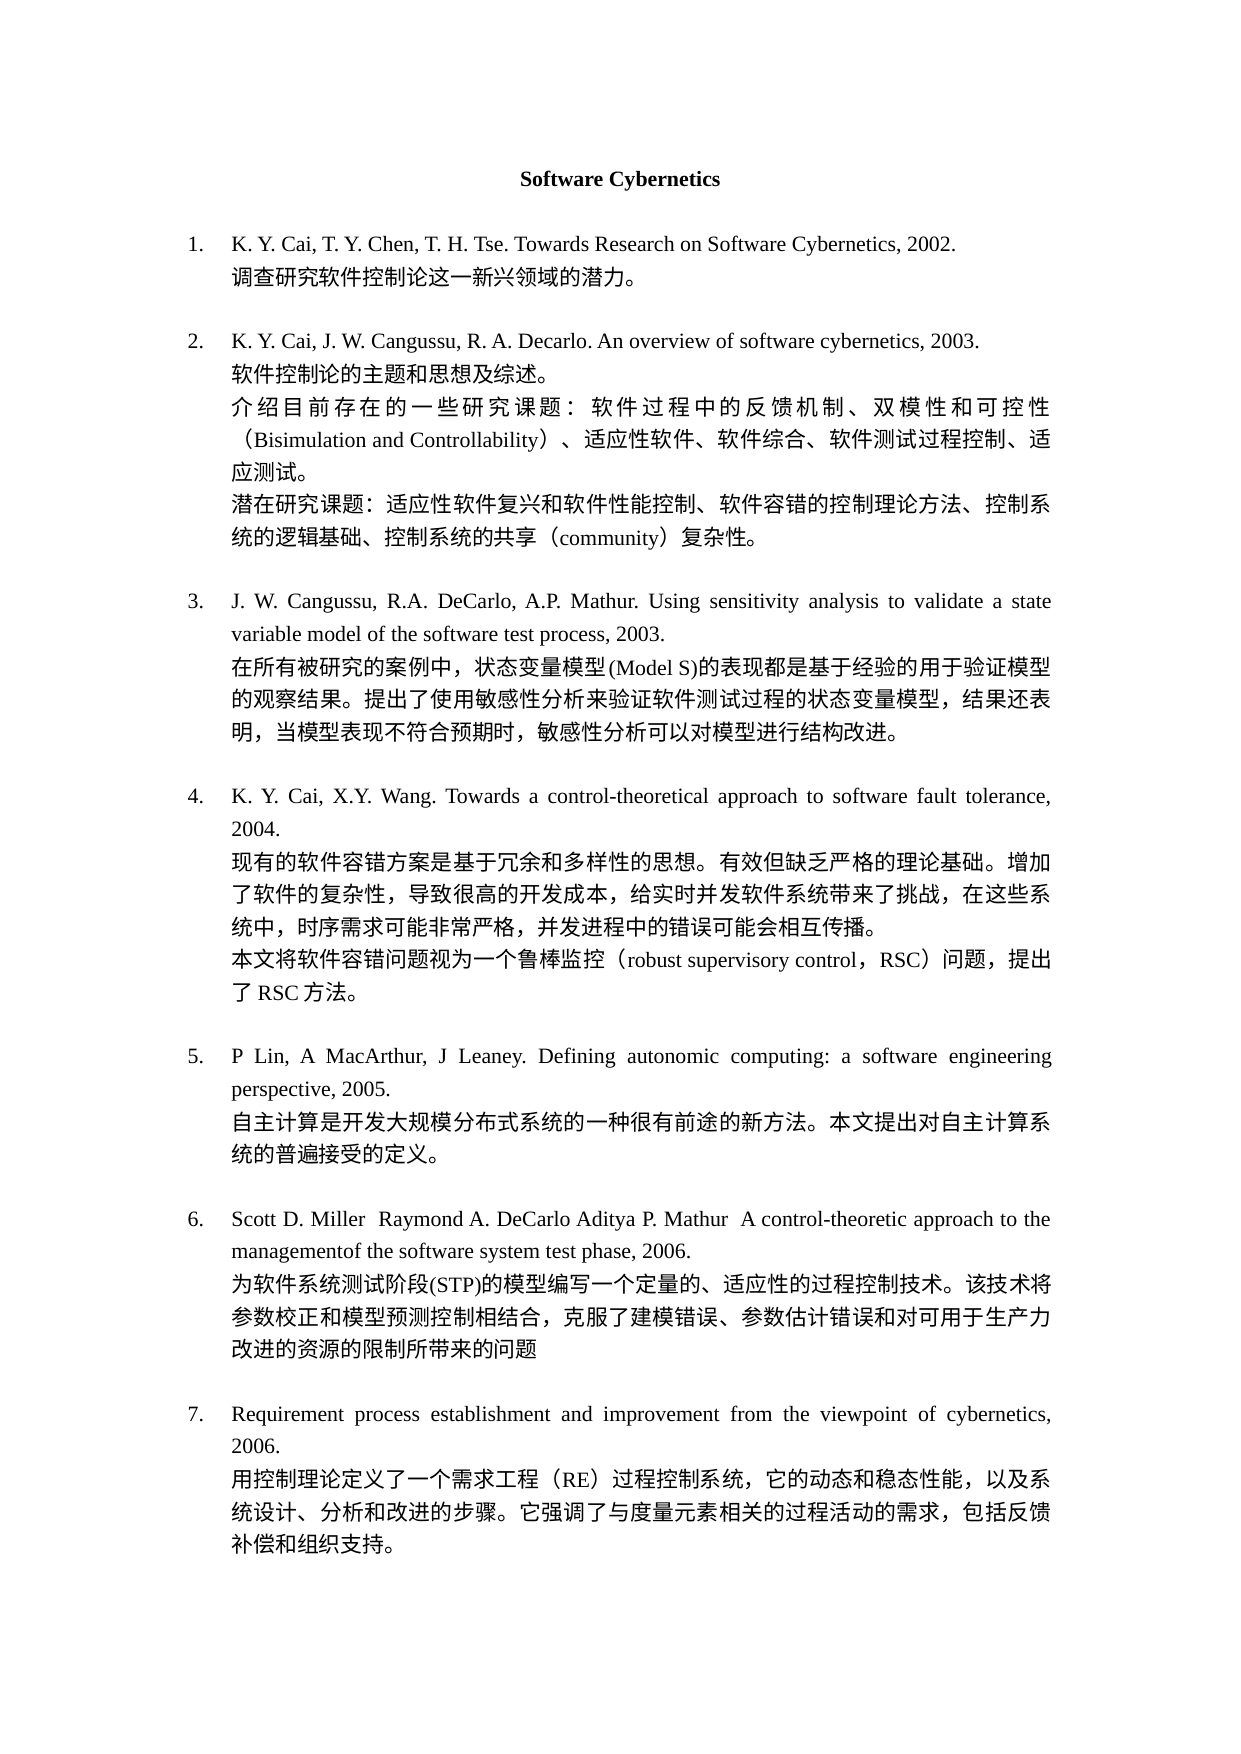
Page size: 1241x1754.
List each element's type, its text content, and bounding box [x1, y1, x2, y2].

text 潜在研究课题：适应性软件复兴和软件性能控制、软件容错的控制理论方法、控制系统的逻辑基础、控制系统的共享（community）复杂性。 [231, 487, 1053, 552]
text 介绍目前存在的一些研究课题：软件过程中的反馈机制、双模性和可控性（Bisimulation and Controllability）、适应性软件、软件综合、软件测试过程控制、适应测试。 [231, 389, 1053, 487]
list J. W. Cangussu, R.A. DeCarlo, A.P. Mathur. Using sensitivity analysis to validate a state variable model of the software test process, 2003. [187, 584, 1053, 649]
text 调查研究软件控制论这一新兴领域的潜力。 [231, 259, 1053, 292]
text 现有的软件容错方案是基于冗余和多样性的思想。有效但缺乏严格的理论基础。增加了软件的复杂性，导致很高的开发成本，给实时并发软件系统带来了挑战，在这些系统中，时序需求可能非常严格，并发进程中的错误可能会相互传播。 [231, 909, 1053, 942]
list P Lin, A MacArthur, J Leaney. Defining autonomic computing: a software engineering perspective, 2005. [187, 1039, 1053, 1104]
list Requirement process establishment and improvement from the viewpoint of cybernetics, 2006. [187, 1397, 1053, 1462]
list 自主计算是开发大规模分布式系统的一种很有前途的新方法。本文提出对自主计算系统的普遍接受的定义。 [231, 1104, 1053, 1169]
text 用控制理论定义了一个需求工程（RE）过程控制系统，它的动态和稳态性能，以及系统设计、分析和改进的步骤。它强调了与度量元素相关的过程活动的需求，包括反馈补偿和组织支持。 [231, 1462, 1053, 1559]
list Scott D. Miller Raymond A. DeCarlo Aditya P. Mathur A control-theoretic approach to the managementof the software system test phase, 2006. [187, 1202, 1053, 1267]
text 软件控制论的主题和思想及综述。 [231, 357, 1053, 389]
list K. Y. Cai, X.Y. Wang. Towards a control-theoretical approach to software fault tolerance, 2004. [187, 779, 1053, 844]
list K. Y. Cai, J. W. Cangussu, R. A. Decarlo. An overview of software cybernetics, 2003. [187, 324, 1053, 357]
text 本文将软件容错问题视为一个鲁棒监控（robust supervisory control，RSC）问题，提出了RSC方法。 [231, 973, 1053, 1007]
text 在所有被研究的案例中，状态变量模型(Model S)的表现都是基于经验的用于验证模型的观察结果。提出了使用敏感性分析来验证软件测试过程的状态变量模型，结果还表明，当模型表现不符合预期时，敏感性分析可以对模型进行结构改进。 [231, 649, 1053, 747]
text 为软件系统测试阶段(STP)的模型编写一个定量的、适应性的过程控制技术。该技术将参数校正和模型预测控制相结合，克服了建模错误、参数估计错误和对可用于生产力改进的资源的限制所带来的问题 [231, 1332, 1053, 1364]
list K. Y. Cai, T. Y. Chen, T. H. Tse. Towards Research on Software Cybernetics, 2002. [187, 227, 1053, 259]
text Software Cybernetics [187, 162, 1053, 194]
